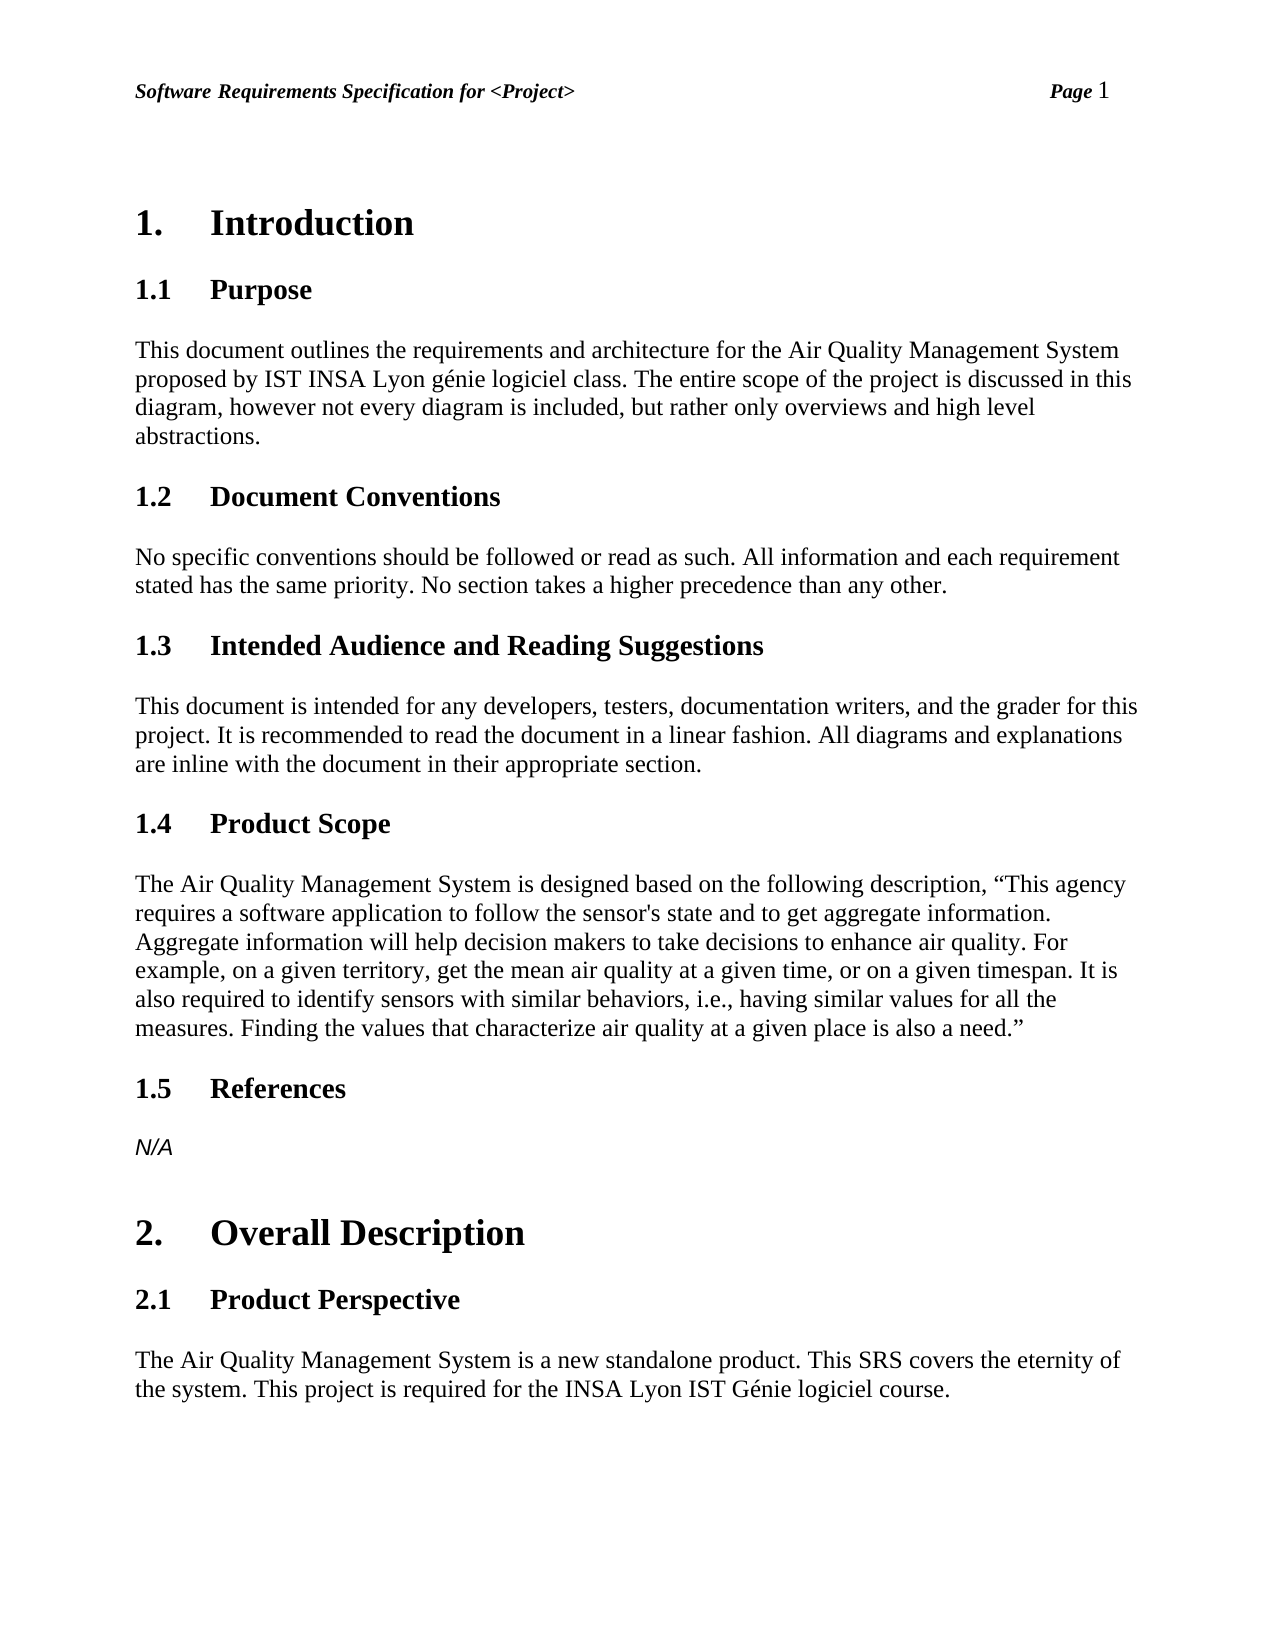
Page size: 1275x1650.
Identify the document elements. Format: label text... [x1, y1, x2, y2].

subtitle Introduction [135, 200, 1140, 243]
subtitle Product Perspective [135, 1282, 1140, 1316]
text This document is intended for any developers, testers, documentation writers, and the grader for this project. It is recommended to read the document in a linear fashion. All diagrams and explanations are inline with the document in their appropriate section. [135, 691, 1140, 777]
subtitle Product Scope [135, 807, 1140, 840]
subtitle Purpose [135, 272, 1140, 306]
subtitle Document Conventions [135, 479, 1140, 513]
subtitle Overall Description [135, 1210, 1140, 1253]
subtitle References [135, 1071, 1140, 1104]
text The Air Quality Management System is designed based on the following description, “This agency requires a software application to follow the sensor's state and to get aggregate information. Aggregate information will help decision makers to take decisions to enhance air quality. For example, on a given territory, get the mean air quality at a given time, or on a given timespan. It is also required to identify sensors with similar behaviors, i.e., having similar values for all the measures. Finding the values that characterize air quality at a given place is also a need.” [135, 869, 1140, 1042]
text No specific conventions should be followed or read as such. All information and each requirement stated has the same priority. No section takes a higher precedence than any other. [135, 542, 1140, 599]
text The Air Quality Management System is a new standalone product. This SRS covers the eternity of the system. This project is required for the INSA Lyon IST Génie logiciel course. [135, 1345, 1140, 1403]
text This document outlines the requirements and architecture for the Air Quality Management System proposed by IST INSA Lyon génie logiciel class. The entire scope of the project is discussed in this diagram, however not every diagram is included, but rather only overviews and high level abstractions. [135, 335, 1140, 450]
subtitle Intended Audience and Reading Suggestions [135, 628, 1140, 662]
text N/A [135, 1134, 1140, 1160]
